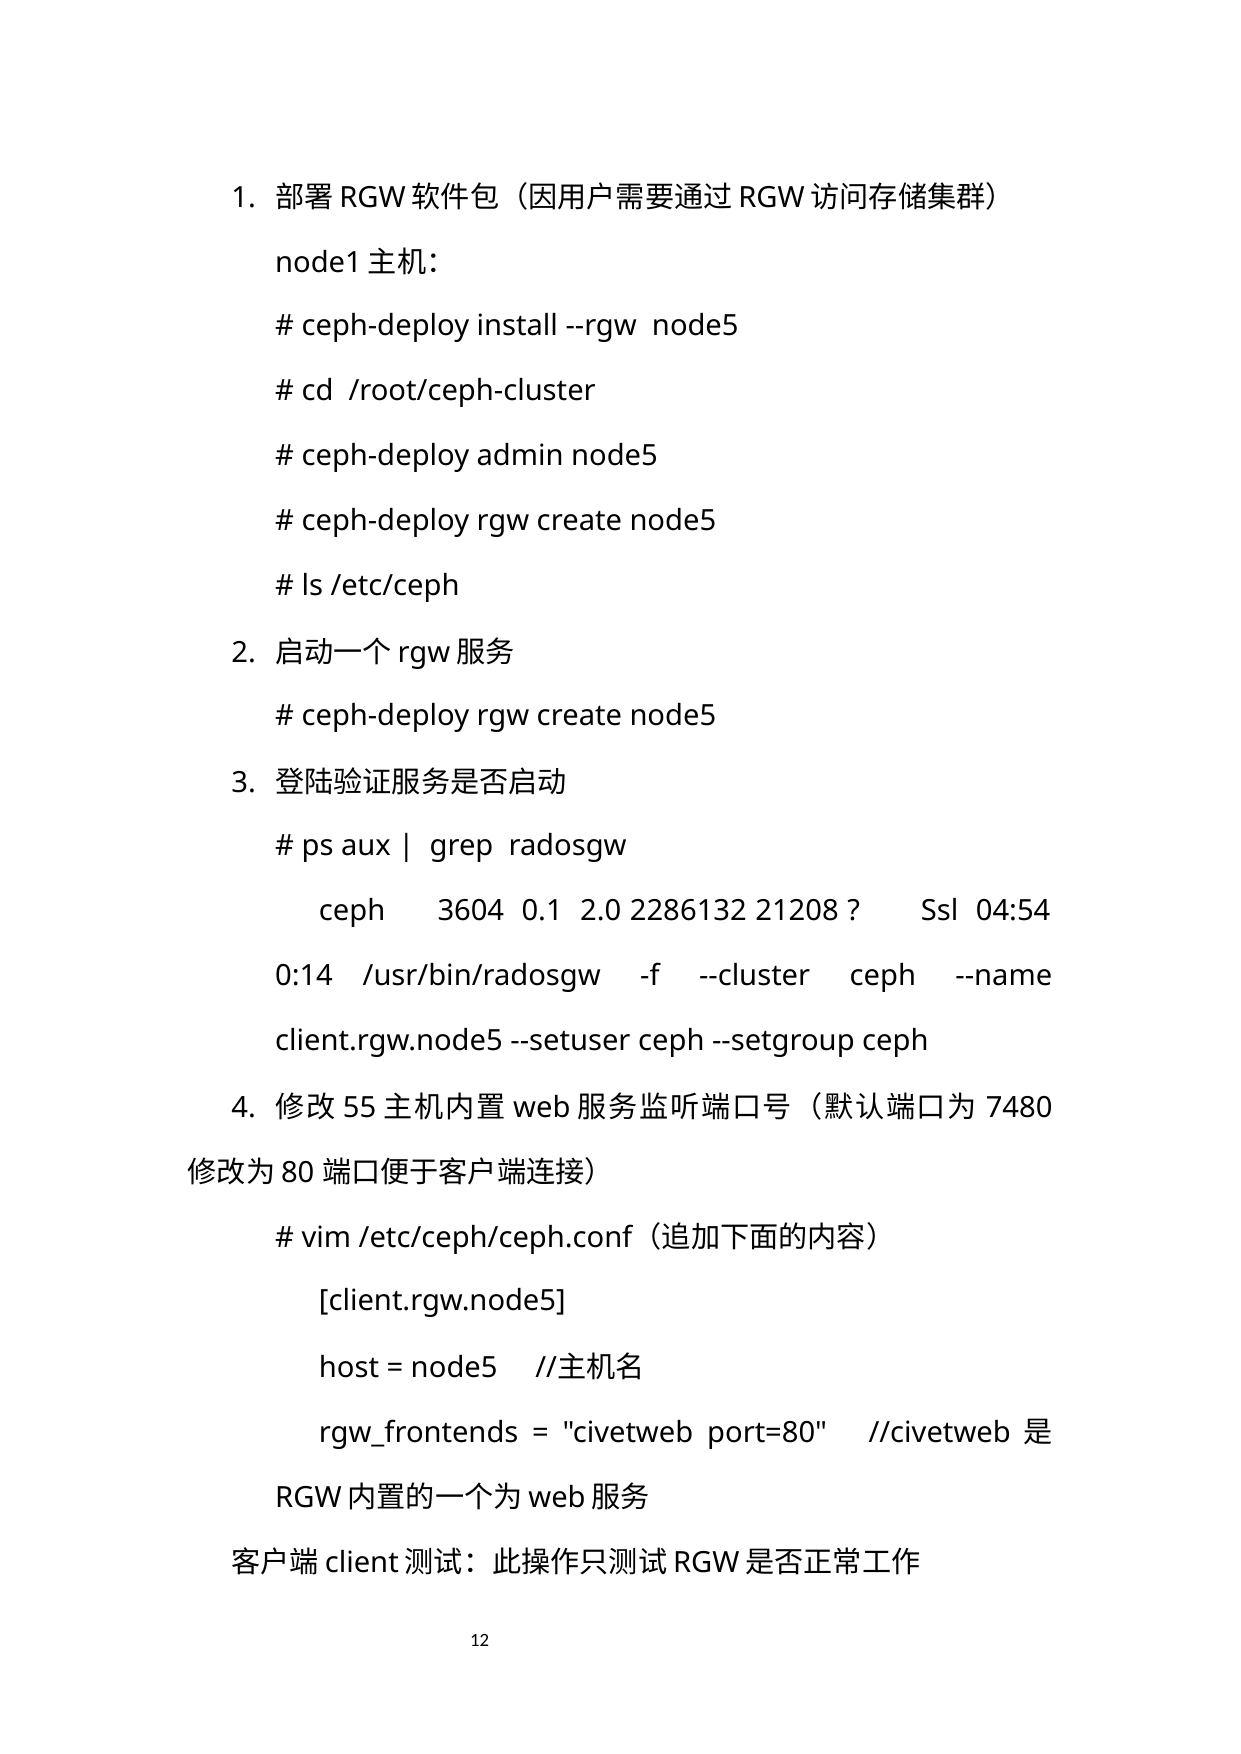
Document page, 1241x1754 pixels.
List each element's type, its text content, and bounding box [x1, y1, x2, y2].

list # ps aux | grep radosgw [275, 812, 1053, 877]
list # cd /root/ceph-cluster [231, 357, 1053, 422]
list [client.rgw.node5] [275, 1267, 1053, 1332]
list ceph 3604 0.1 2.0 2286132 21208 ? Ssl 04:54 0:14 /usr/bin/radosgw -f --cluster ceph --name client.rgw.node5 --setuser ceph --setgroup ceph [275, 877, 1053, 1072]
list 4. 修改55主机内置web服务监听端口号（默认端口为7480 修改为80 端口便于客户端连接） [187, 1072, 1053, 1202]
list # ceph-deploy admin node5 [231, 422, 1053, 487]
list # vim /etc/ceph/ceph.conf（追加下面的内容） [231, 1202, 1053, 1267]
list rgw_frontends = "civetweb port=80" //civetweb是RGW内置的一个为web服务 [275, 1397, 1053, 1527]
list 客户端client测试：此操作只测试RGW是否正常工作 [187, 1527, 1053, 1592]
list node1主机： [231, 227, 1053, 292]
list host = node5 //主机名 [275, 1332, 1053, 1397]
list # ceph-deploy rgw create node5 [231, 487, 1053, 552]
list # ls /etc/ceph [231, 552, 1053, 617]
list 部署RGW软件包（因用户需要通过RGW访问存储集群） [187, 162, 1053, 227]
list # ceph-deploy rgw create node5 [275, 682, 1053, 747]
list 启动一个rgw服务 [187, 617, 1053, 682]
list 登陆验证服务是否启动 [187, 747, 1053, 812]
list # ceph-deploy install --rgw node5 [275, 292, 1053, 357]
